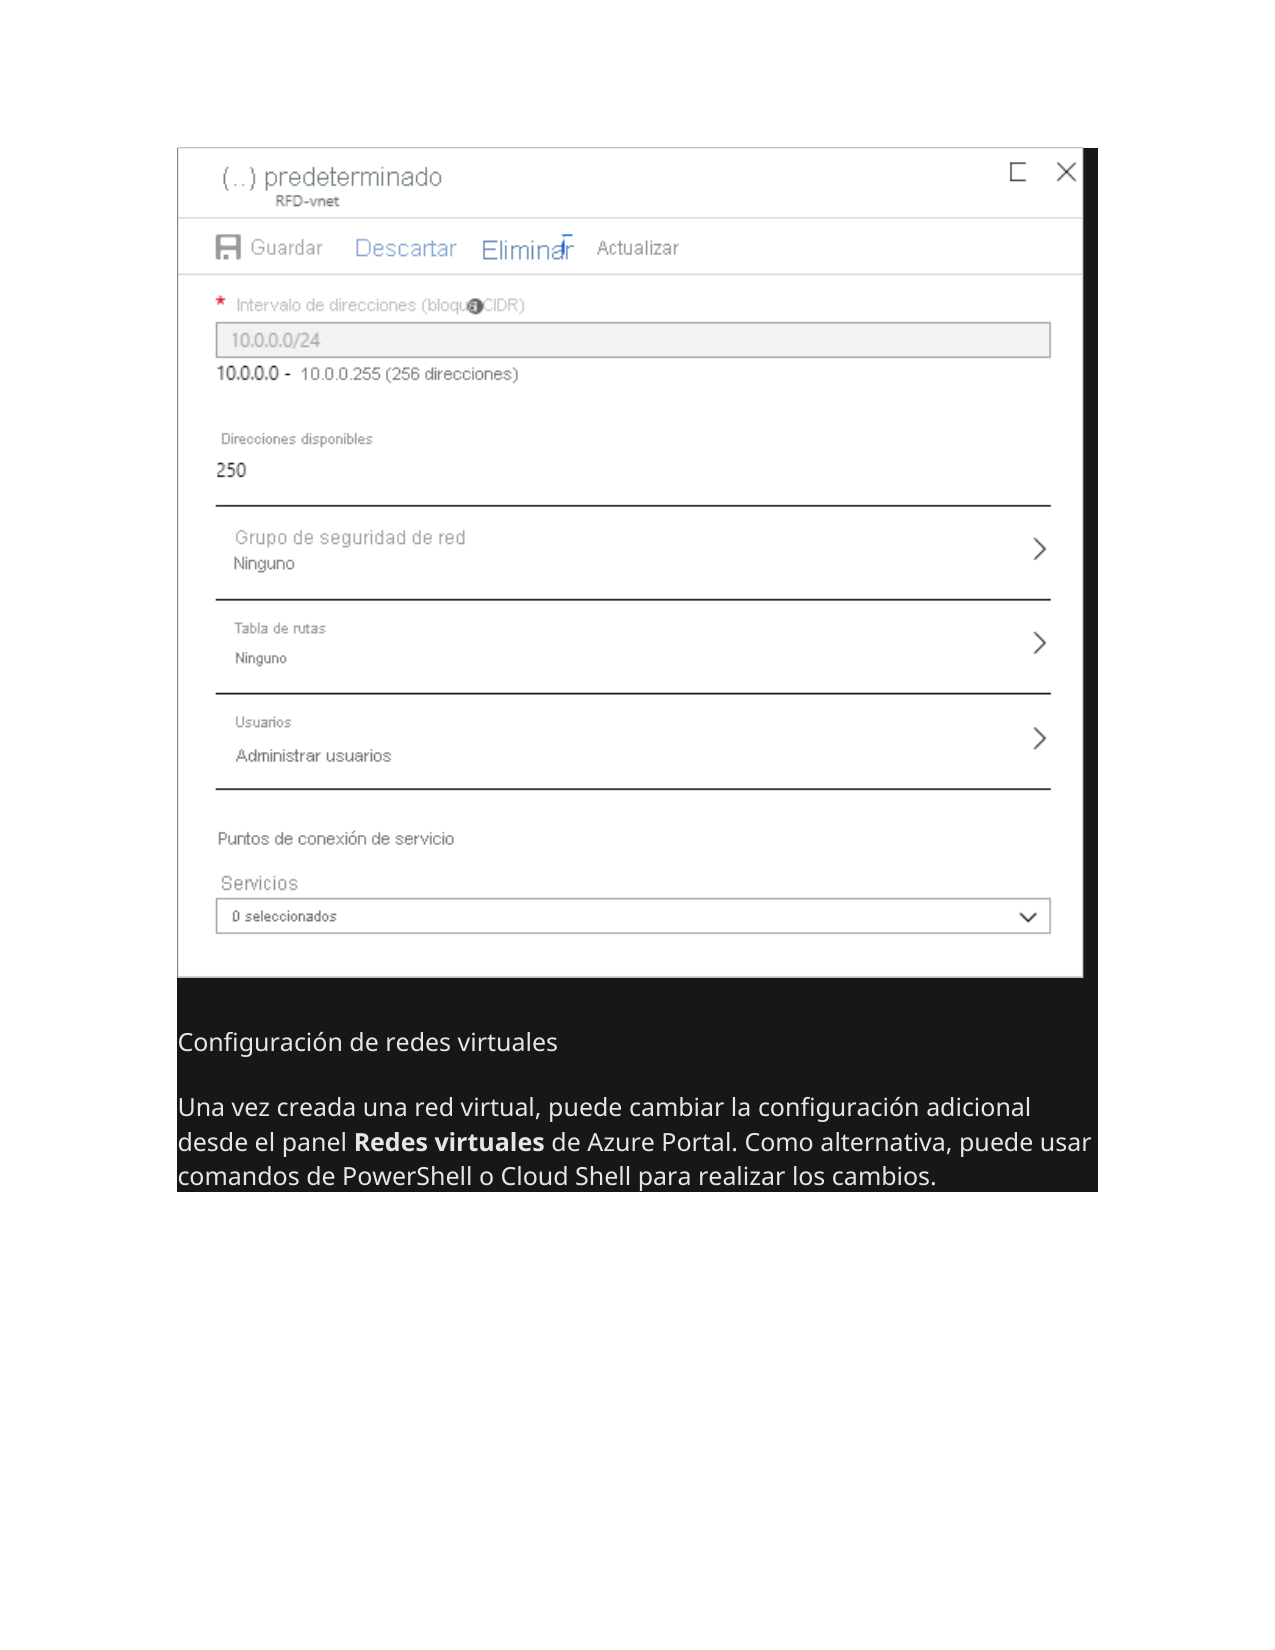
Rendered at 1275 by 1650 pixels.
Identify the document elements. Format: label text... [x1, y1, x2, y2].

text Una vez creada una red virtual, puede cambiar la configuración adicional desde el panel Redes virtuales de Azure Portal. Como alternativa, puede usar comandos de PowerShell o Cloud Shell para realizar los cambios. [177, 1090, 1098, 1192]
picture [177, 147, 1084, 978]
subtitle Configuración de redes virtuales [177, 1024, 1098, 1058]
